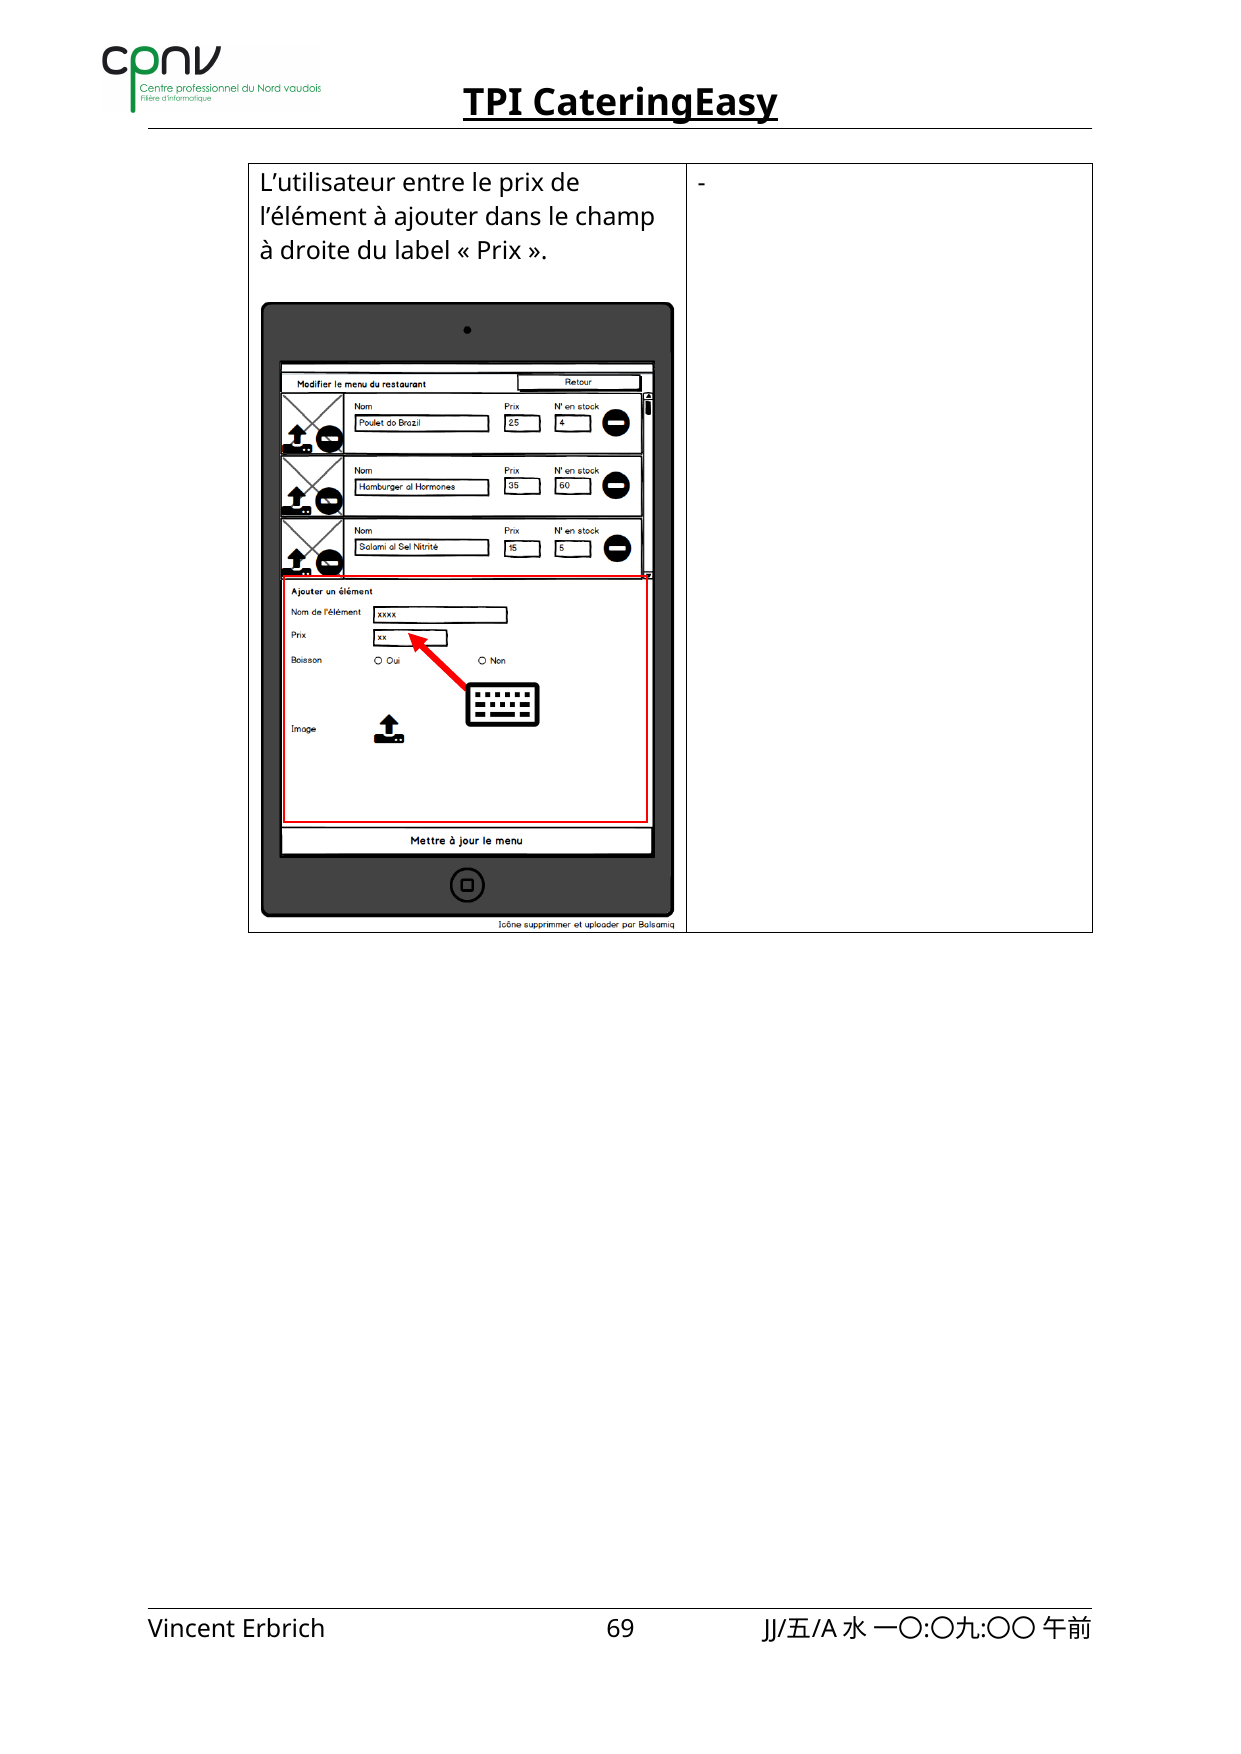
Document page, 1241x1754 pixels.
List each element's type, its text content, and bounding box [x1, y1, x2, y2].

table_cell L’utilisateur entre le prix de l’élément à ajouter dans le champ à droite du label « Prix ». [249, 164, 686, 932]
picture [102, 46, 321, 113]
picture [259, 300, 675, 932]
table_cell - [687, 164, 1092, 932]
